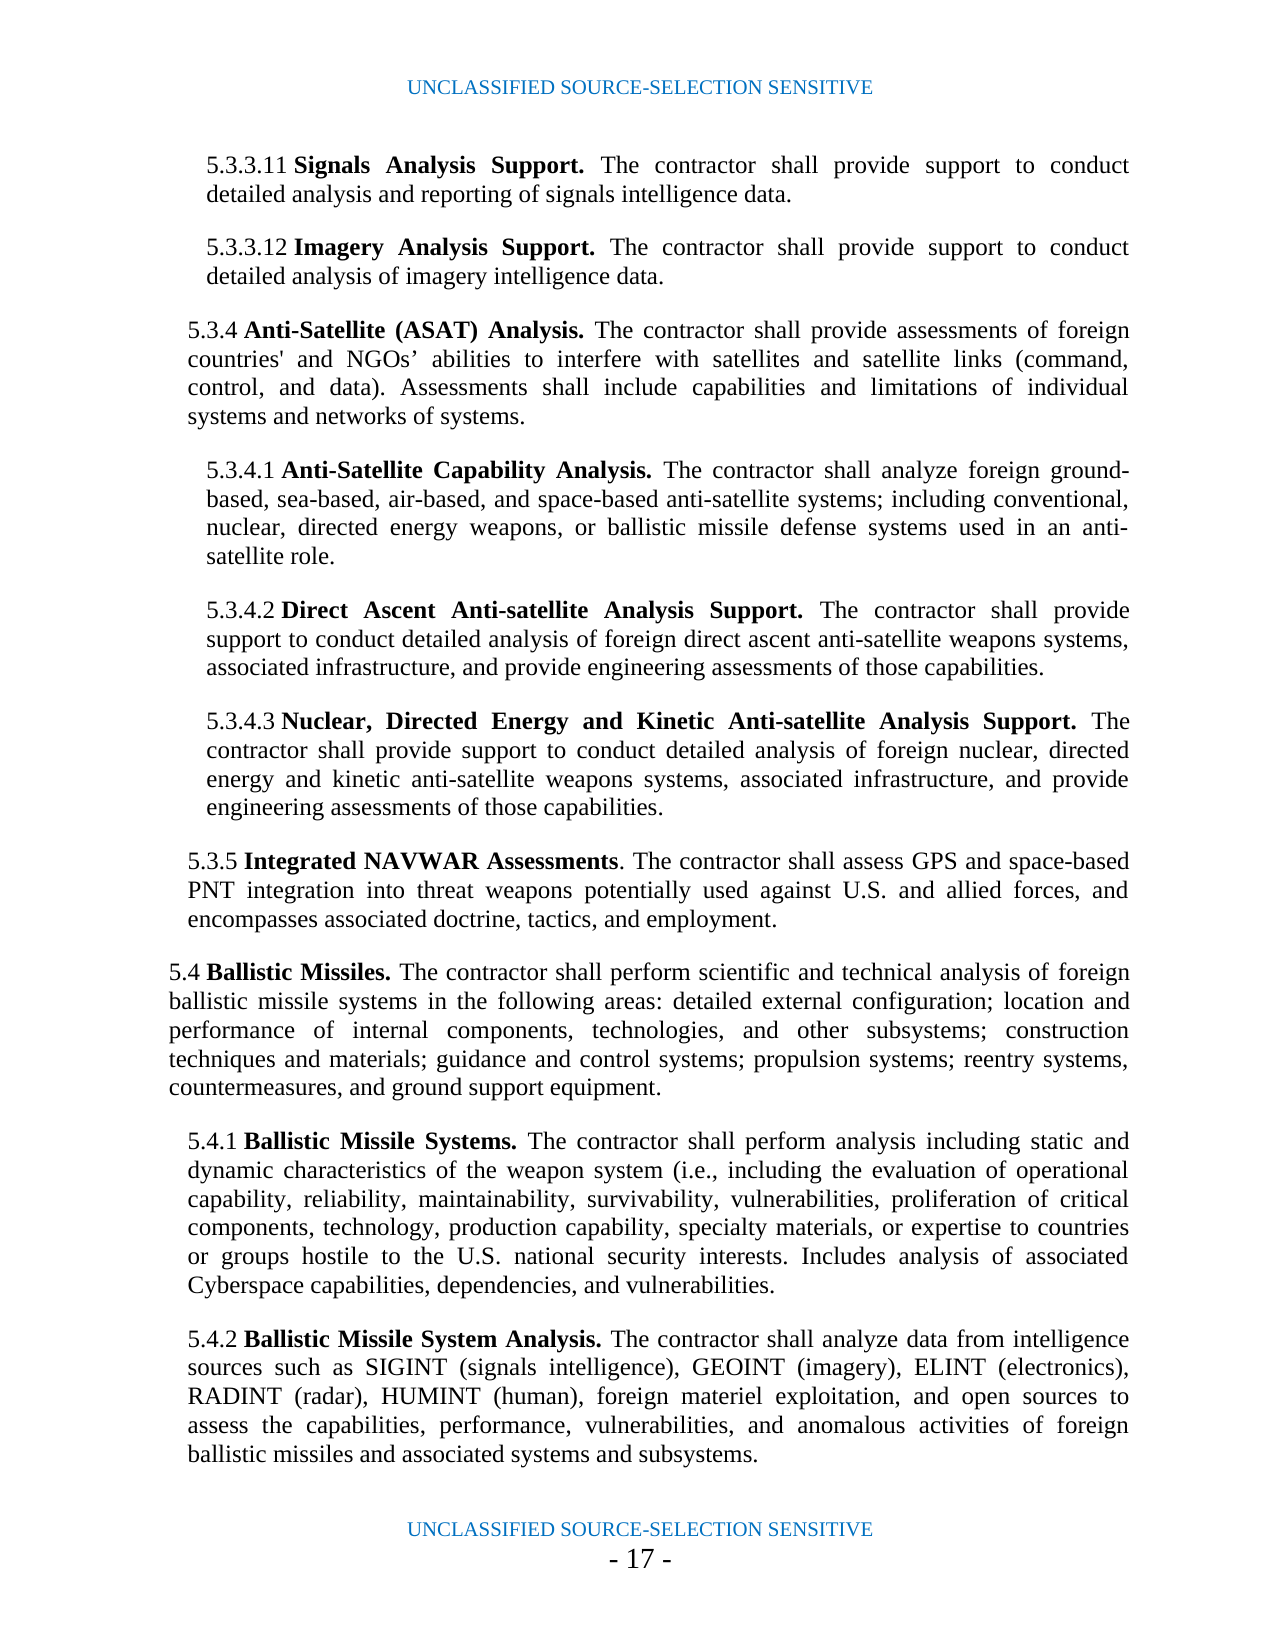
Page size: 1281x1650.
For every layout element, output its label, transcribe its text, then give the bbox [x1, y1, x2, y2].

list Direct Ascent Anti-satellite Analysis Support. The contractor shall provide support to conduct detailed analysis of foreign direct ascent anti-satellite weapons systems, associated infrastructure, and provide engineering assessments of those capabilities. [206, 595, 1130, 681]
list Integrated NAVWAR Assessments. The contractor shall assess GPS and space-based PNT integration into threat weapons potentially used against U.S. and allied forces, and encompasses associated doctrine, tactics, and employment. [187, 846, 1130, 932]
list Nuclear, Directed Energy and Kinetic Anti-satellite Analysis Support. The contractor shall provide support to conduct detailed analysis of foreign nuclear, directed energy and kinetic anti-satellite weapons systems, associated infrastructure, and provide engineering assessments of those capabilities. [206, 706, 1130, 821]
list Anti-Satellite Capability Analysis. The contractor shall analyze foreign ground-based, sea-based, air-based, and space-based anti-satellite systems; including conventional, nuclear, directed energy weapons, or ballistic missile defense systems used in an anti-satellite role. [206, 455, 1130, 570]
list Signals Analysis Support. The contractor shall provide support to conduct detailed analysis and reporting of signals intelligence data. [206, 150, 1130, 207]
list Ballistic Missile System Analysis. The contractor shall analyze data from intelligence sources such as SIGINT (signals intelligence), GEOINT (imagery), ELINT (electronics), RADINT (radar), HUMINT (human), foreign materiel exploitation, and open sources to assess the capabilities, performance, vulnerabilities, and anomalous activities of foreign ballistic missiles and associated systems and subsystems. [187, 1324, 1130, 1467]
list Ballistic Missile Systems. The contractor shall perform analysis including static and dynamic characteristics of the weapon system (i.e., including the evaluation of operational capability, reliability, maintainability, survivability, vulnerabilities, proliferation of critical components, technology, production capability, specialty materials, or expertise to countries or groups hostile to the U.S. national security interests. Includes analysis of associated Cyberspace capabilities, dependencies, and vulnerabilities. [187, 1126, 1130, 1299]
list Imagery Analysis Support. The contractor shall provide support to conduct detailed analysis of imagery intelligence data. [206, 232, 1130, 290]
list Ballistic Missiles. The contractor shall perform scientific and technical analysis of foreign ballistic missile systems in the following areas: detailed external configuration; location and performance of internal components, technologies, and other subsystems; construction techniques and materials; guidance and control systems; propulsion systems; reentry systems, countermeasures, and ground support equipment. [169, 957, 1130, 1101]
list Anti-Satellite (ASAT) Analysis. The contractor shall provide assessments of foreign countries' and NGOs’ abilities to interfere with satellites and satellite links (command, control, and data). Assessments shall include capabilities and limitations of individual systems and networks of systems. [187, 315, 1130, 430]
